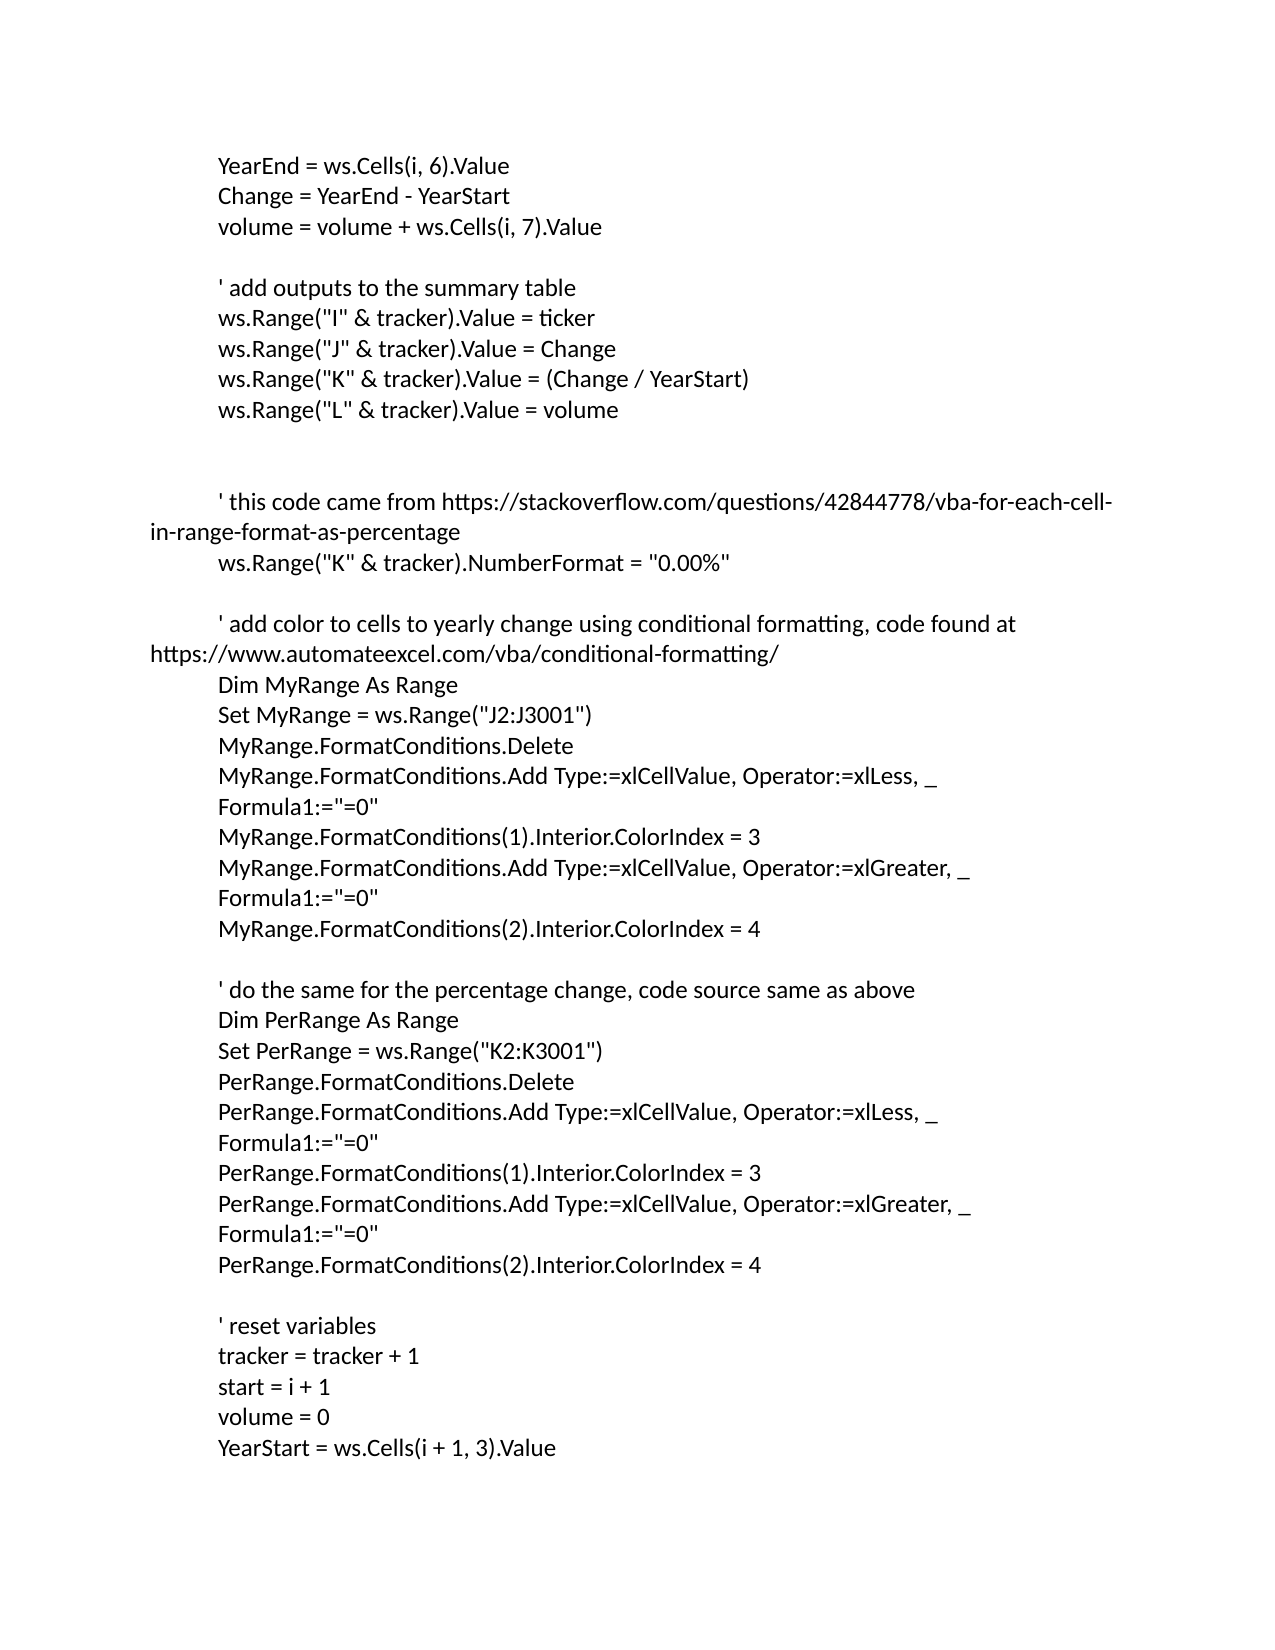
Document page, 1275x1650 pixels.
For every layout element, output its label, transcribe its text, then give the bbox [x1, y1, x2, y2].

text Dim MyRange As Range [150, 669, 1125, 699]
text Formula1:="=0" [150, 1218, 1125, 1249]
text ws.Range("L" & tracker).Value = volume [150, 394, 1125, 425]
text ' this code came from https://stackoverflow.com/questions/42844778/vba-for-each-cell-in-range-format-as-percentage [150, 486, 1125, 547]
text ws.Range("J" & tracker).Value = Change [150, 333, 1125, 364]
text ws.Range("K" & tracker).NumberFormat = "0.00%" [150, 547, 1125, 577]
text start = i + 1 [150, 1371, 1125, 1401]
text PerRange.FormatConditions(2).Interior.ColorIndex = 4 [150, 1249, 1125, 1279]
text MyRange.FormatConditions.Delete [150, 730, 1125, 760]
text YearStart = ws.Cells(i + 1, 3).Value [150, 1432, 1125, 1462]
text tracker = tracker + 1 [150, 1340, 1125, 1371]
text MyRange.FormatConditions(2).Interior.ColorIndex = 4 [150, 913, 1125, 943]
text Change = YearEnd - YearStart [150, 181, 1125, 211]
text PerRange.FormatConditions(1).Interior.ColorIndex = 3 [150, 1157, 1125, 1188]
text volume = volume + ws.Cells(i, 7).Value [150, 211, 1125, 242]
text Formula1:="=0" [150, 1127, 1125, 1157]
text Formula1:="=0" [150, 882, 1125, 913]
text PerRange.FormatConditions.Add Type:=xlCellValue, Operator:=xlLess, _ [150, 1096, 1125, 1127]
text Set PerRange = ws.Range("K2:K3001") [150, 1035, 1125, 1066]
text Formula1:="=0" [150, 791, 1125, 821]
text ws.Range("K" & tracker).Value = (Change / YearStart) [150, 364, 1125, 394]
text ' add outputs to the summary table [150, 272, 1125, 303]
text PerRange.FormatConditions.Delete [150, 1066, 1125, 1096]
text MyRange.FormatConditions(1).Interior.ColorIndex = 3 [150, 821, 1125, 852]
text MyRange.FormatConditions.Add Type:=xlCellValue, Operator:=xlGreater, _ [150, 852, 1125, 882]
text ' do the same for the percentage change, code source same as above [150, 974, 1125, 1004]
text PerRange.FormatConditions.Add Type:=xlCellValue, Operator:=xlGreater, _ [150, 1188, 1125, 1218]
text ' add color to cells to yearly change using conditional formatting, code found at https://www.automateexcel.com/vba/conditional-formatting/ [150, 608, 1125, 669]
text ' reset variables [150, 1310, 1125, 1340]
text volume = 0 [150, 1401, 1125, 1432]
text YearEnd = ws.Cells(i, 6).Value [150, 150, 1125, 181]
text Dim PerRange As Range [150, 1004, 1125, 1035]
text ws.Range("I" & tracker).Value = ticker [150, 303, 1125, 333]
text MyRange.FormatConditions.Add Type:=xlCellValue, Operator:=xlLess, _ [150, 760, 1125, 791]
text Set MyRange = ws.Range("J2:J3001") [150, 699, 1125, 730]
